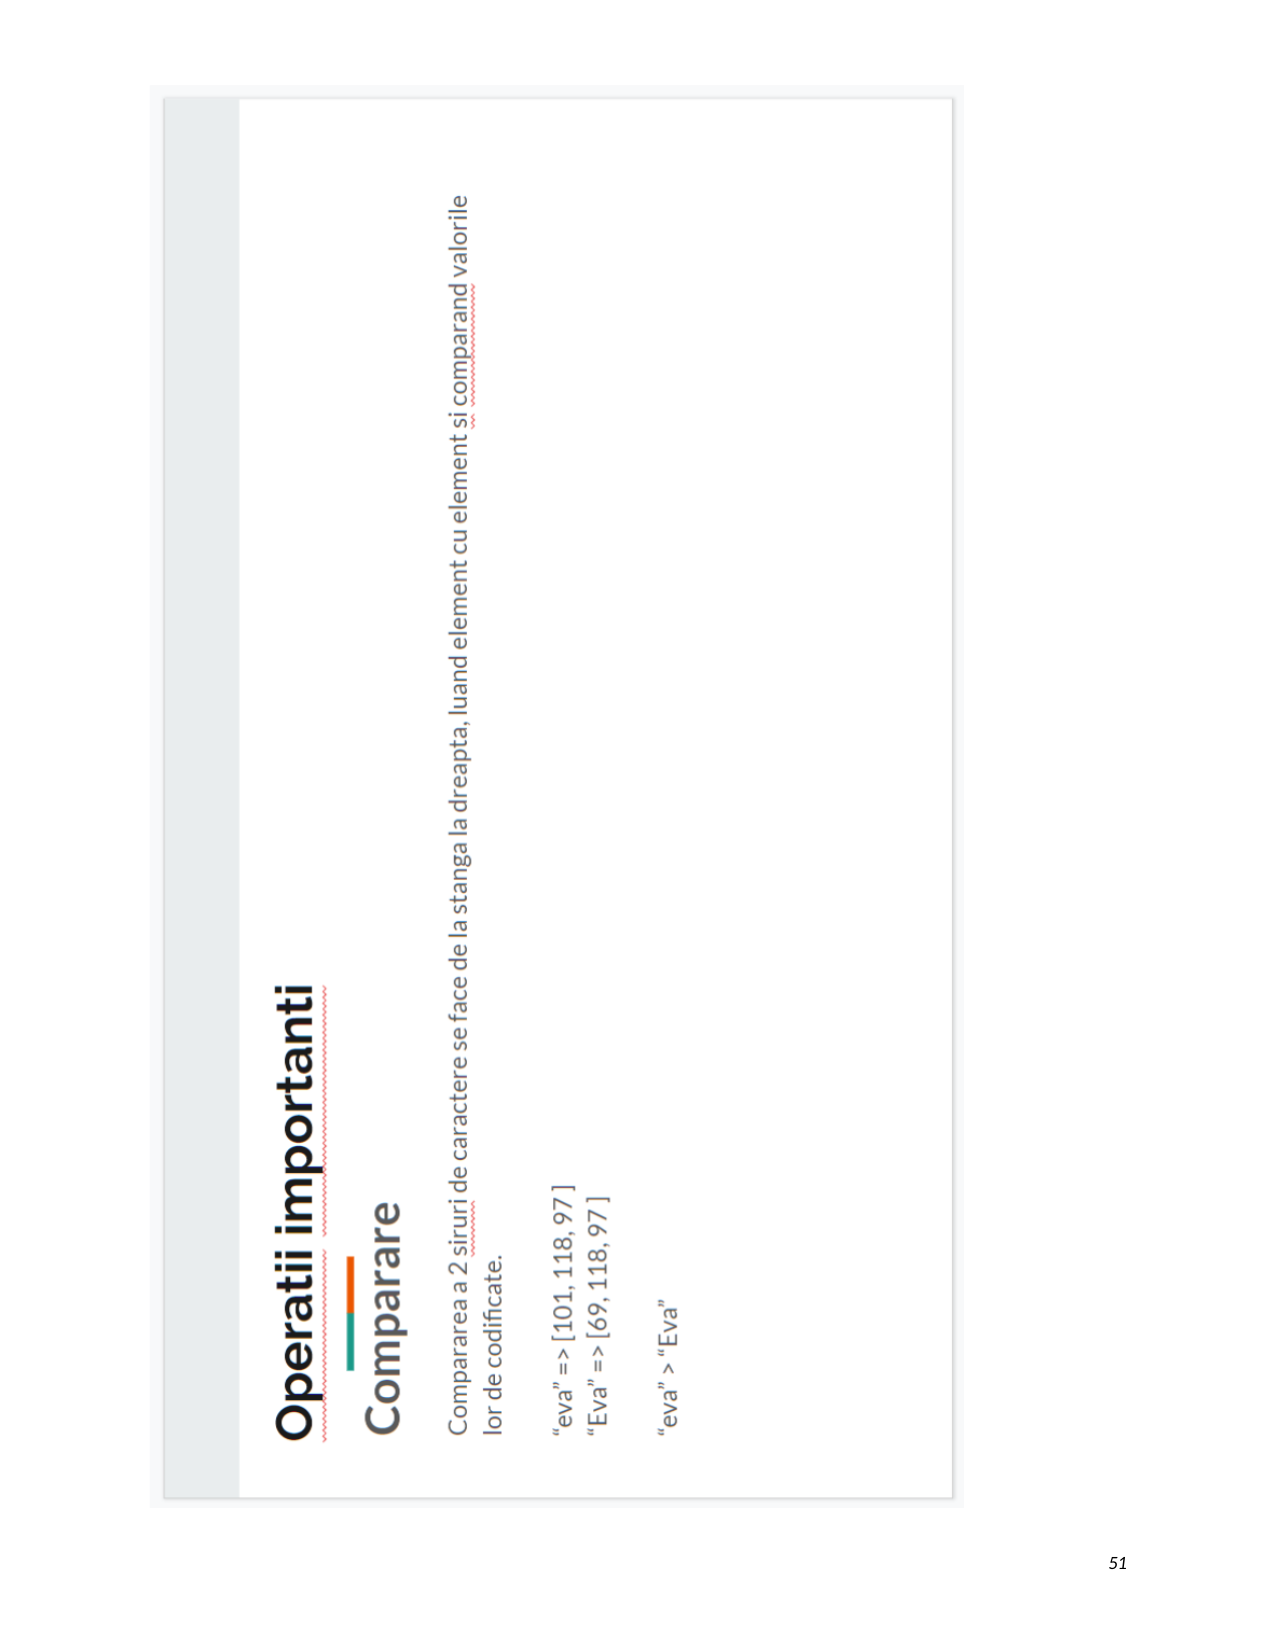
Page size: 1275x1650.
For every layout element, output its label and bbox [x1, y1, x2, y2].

picture [150, 86, 964, 1507]
